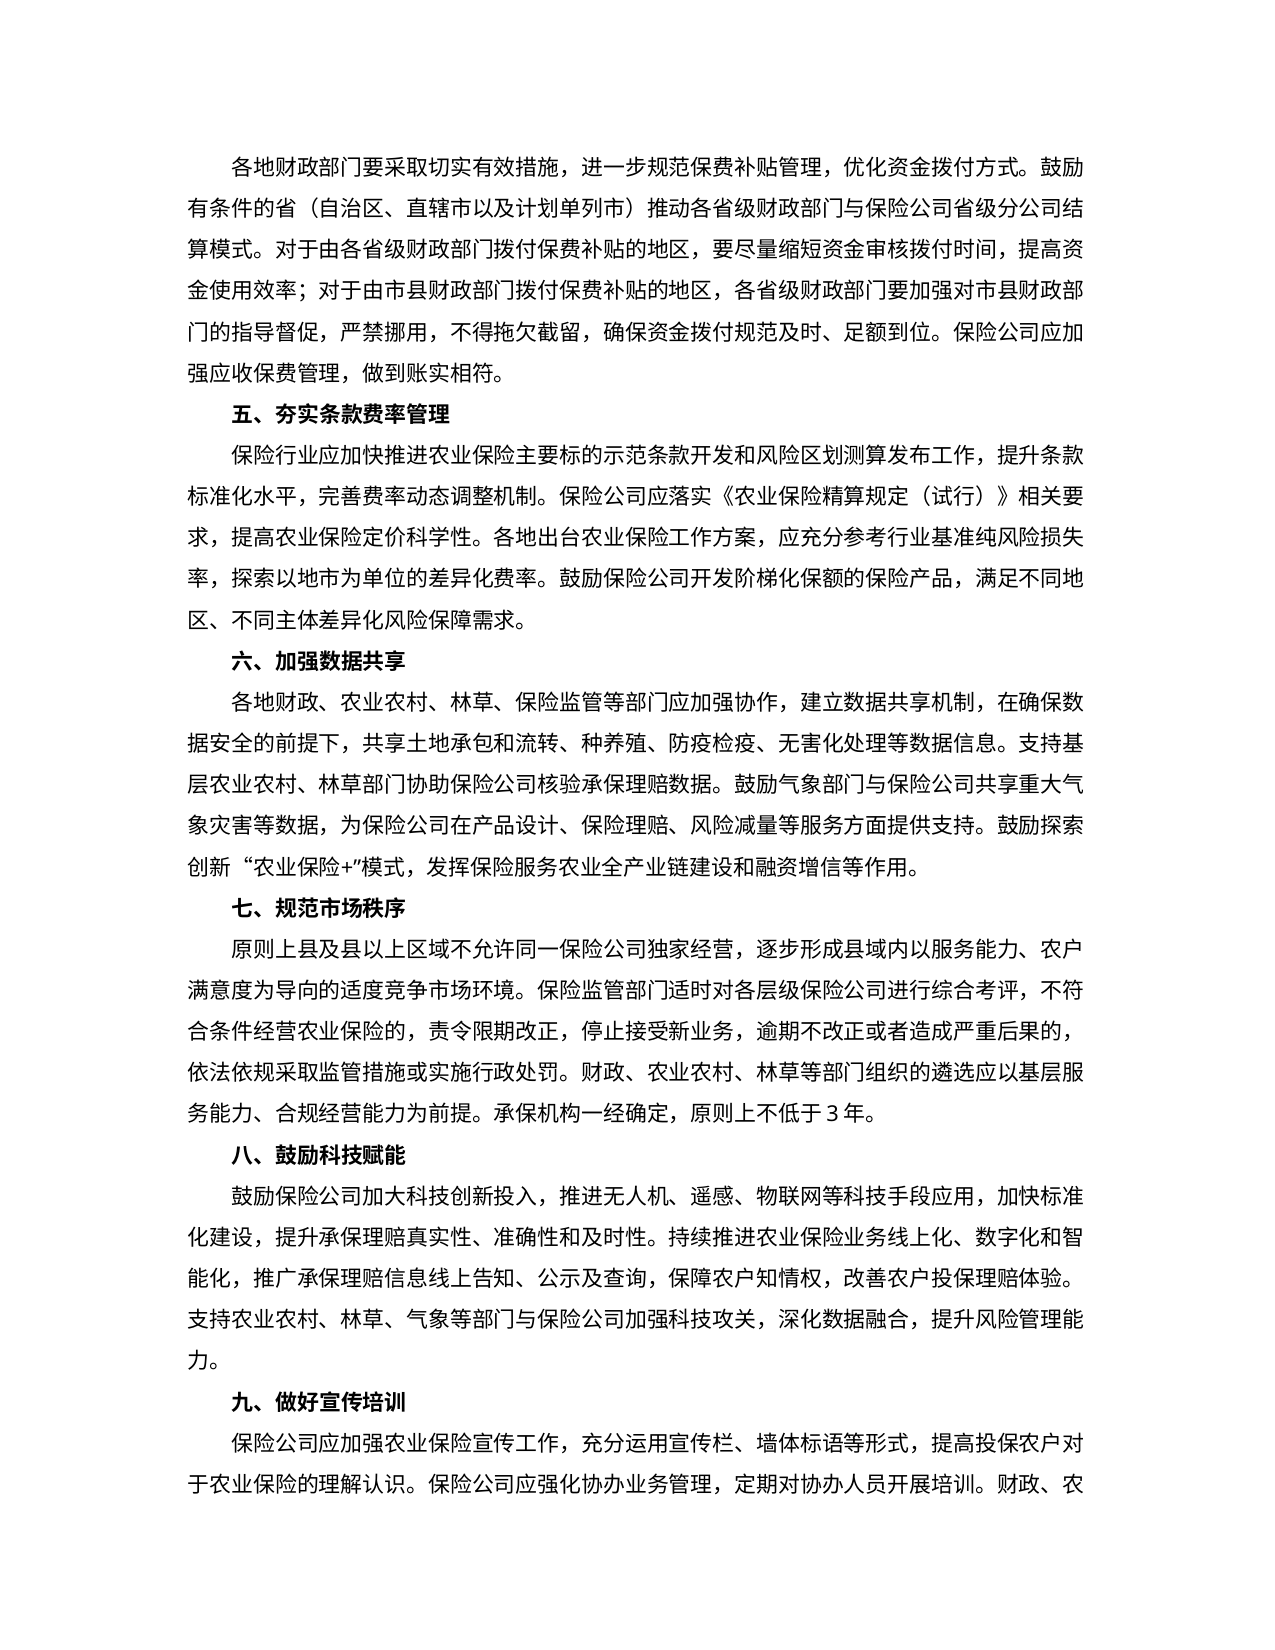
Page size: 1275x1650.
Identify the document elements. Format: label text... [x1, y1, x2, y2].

text 九、做好宣传培训 [187, 1384, 1087, 1416]
text 六、加强数据共享 [187, 644, 1087, 675]
text 七、规范市场秩序 [187, 891, 1087, 922]
text 各地财政、农业农村、林草、保险监管等部门应加强协作，建立数据共享机制，在确保数据安全的前提下，共享土地承包和流转、种养殖、防疫检疫、无害化处理等数据信息。支持基层农业农村、林草部门协助保险公司核验承保理赔数据。鼓励气象部门与保险公司共享重大气象灾害等数据，为保险公司在产品设计、保险理赔、风险减量等服务方面提供支持。鼓励探索创新“农业保险+”模式，发挥保险服务农业全产业链建设和融资增信等作用。 [187, 685, 1087, 881]
text 原则上县及县以上区域不允许同一保险公司独家经营，逐步形成县域内以服务能力、农户满意度为导向的适度竞争市场环境。保险监管部门适时对各层级保险公司进行综合考评，不符合条件经营农业保险的，责令限期改正，停止接受新业务，逾期不改正或者造成严重后果的，依法依规采取监管措施或实施行政处罚。财政、农业农村、林草等部门组织的遴选应以基层服务能力、合规经营能力为前提。承保机构一经确定，原则上不低于3年。 [187, 932, 1087, 1128]
text 保险行业应加快推进农业保险主要标的示范条款开发和风险区划测算发布工作，提升条款标准化水平，完善费率动态调整机制。保险公司应落实《农业保险精算规定（试行）》相关要求，提高农业保险定价科学性。各地出台农业保险工作方案，应充分参考行业基准纯风险损失率，探索以地市为单位的差异化费率。鼓励保险公司开发阶梯化保额的保险产品，满足不同地区、不同主体差异化风险保障需求。 [187, 438, 1087, 634]
text 五、夯实条款费率管理 [187, 397, 1087, 428]
text 鼓励保险公司加大科技创新投入，推进无人机、遥感、物联网等科技手段应用，加快标准化建设，提升承保理赔真实性、准确性和及时性。持续推进农业保险业务线上化、数字化和智能化，推广承保理赔信息线上告知、公示及查询，保障农户知情权，改善农户投保理赔体验。支持农业农村、林草、气象等部门与保险公司加强科技攻关，深化数据融合，提升风险管理能力。 [187, 1179, 1087, 1375]
text 八、鼓励科技赋能 [187, 1138, 1087, 1169]
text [187, 1426, 1087, 1498]
text 各地财政部门要采取切实有效措施，进一步规范保费补贴管理，优化资金拨付方式。鼓励有条件的省（自治区、直辖市以及计划单列市）推动各省级财政部门与保险公司省级分公司结算模式。对于由各省级财政部门拨付保费补贴的地区，要尽量缩短资金审核拨付时间，提高资金使用效率；对于由市县财政部门拨付保费补贴的地区，各省级财政部门要加强对市县财政部门的指导督促，严禁挪用，不得拖欠截留，确保资金拨付规范及时、足额到位。保险公司应加强应收保费管理，做到账实相符。 [187, 150, 1087, 387]
